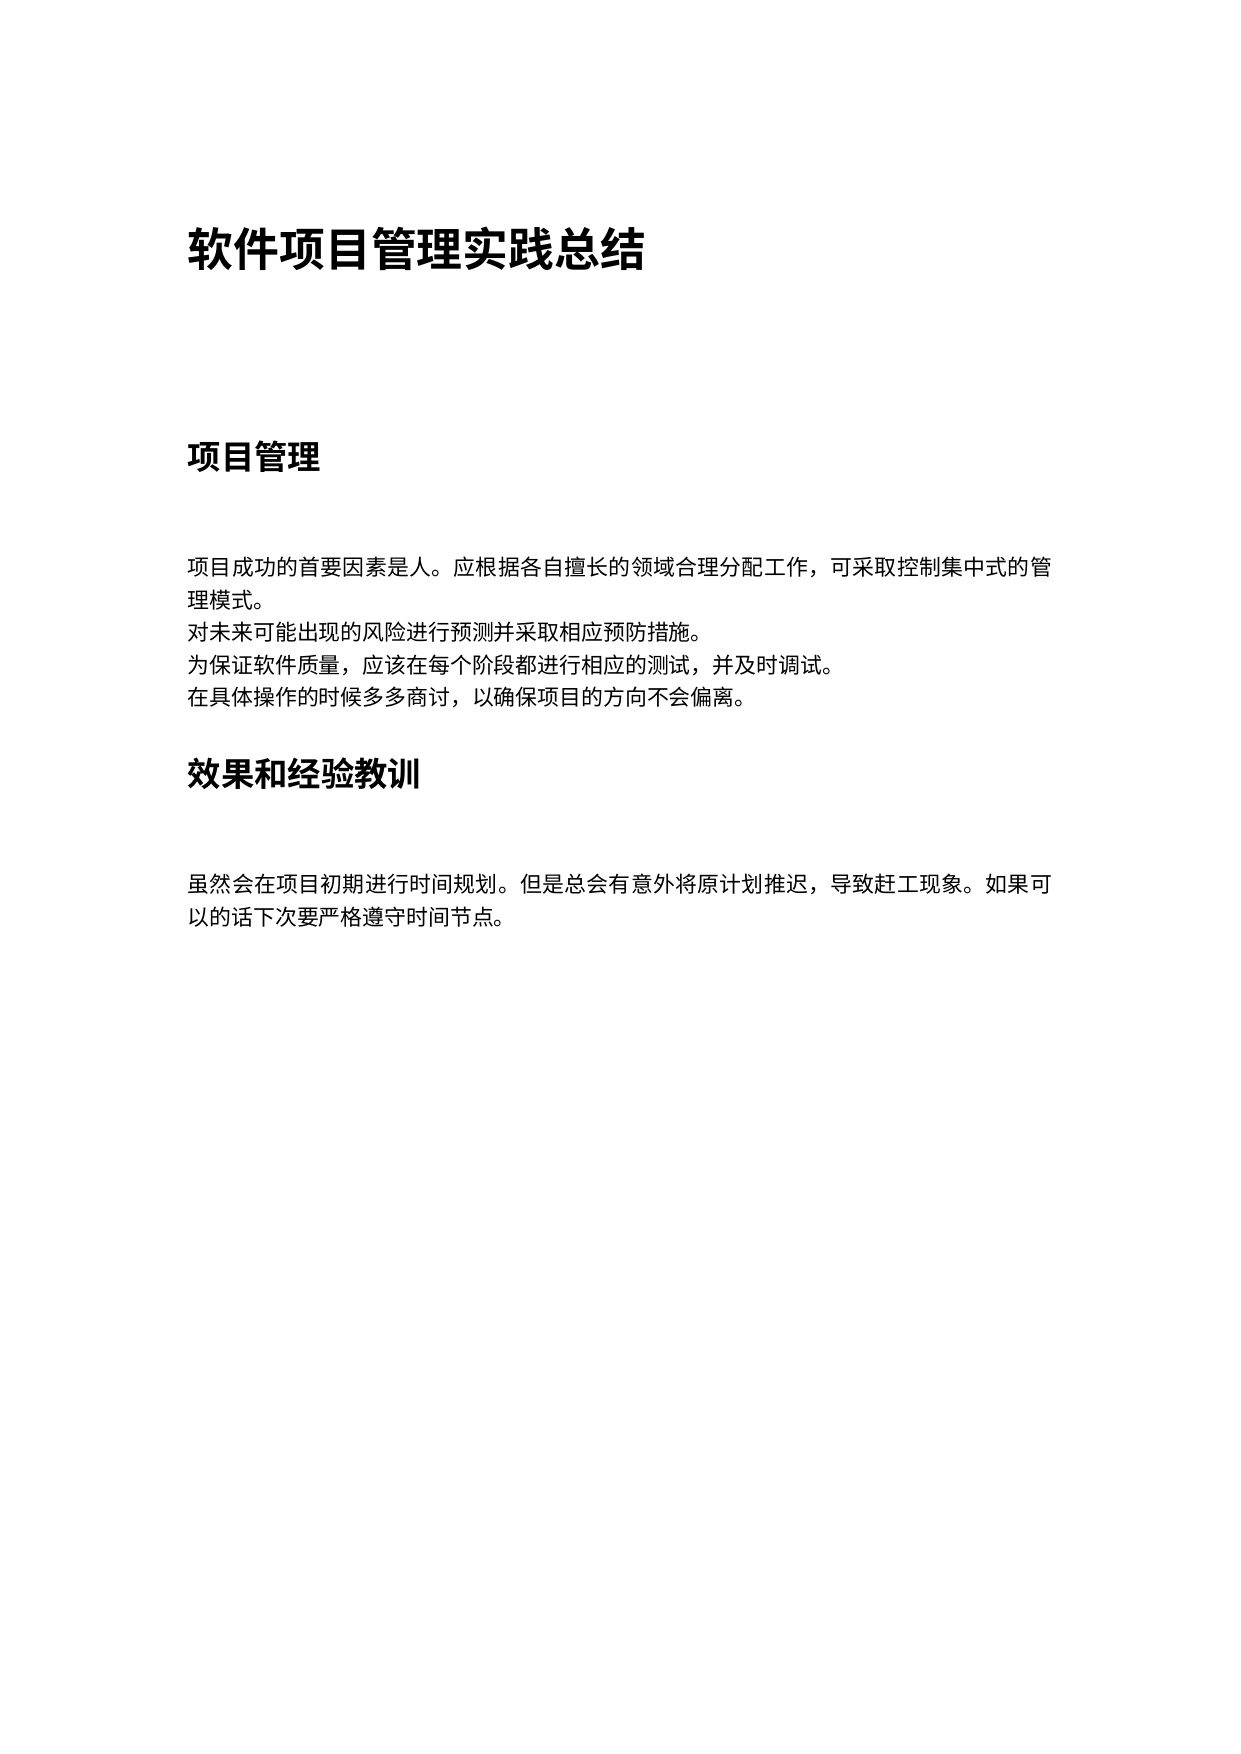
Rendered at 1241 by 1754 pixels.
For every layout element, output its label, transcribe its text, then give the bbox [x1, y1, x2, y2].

text 项目成功的首要因素是人。应根据各自擅长的领域合理分配工作，可采取控制集中式的管理模式。 [187, 550, 1053, 615]
text 为保证软件质量，应该在每个阶段都进行相应的测试，并及时调试。 [187, 647, 1053, 680]
text 虽然会在项目初期进行时间规划。但是总会有意外将原计划推迟，导致赶工现象。如果可以的话下次要严格遵守时间节点。 [187, 867, 1053, 932]
text 对未来可能出现的风险进行预测并采取相应预防措施。 [187, 615, 1053, 647]
subtitle 效果和经验教训 [187, 739, 1053, 804]
subtitle 项目管理 [187, 423, 1053, 488]
text 在具体操作的时候多多商讨，以确保项目的方向不会偏离。 [187, 680, 1053, 712]
subtitle 软件项目管理实践总结 [187, 197, 1053, 295]
